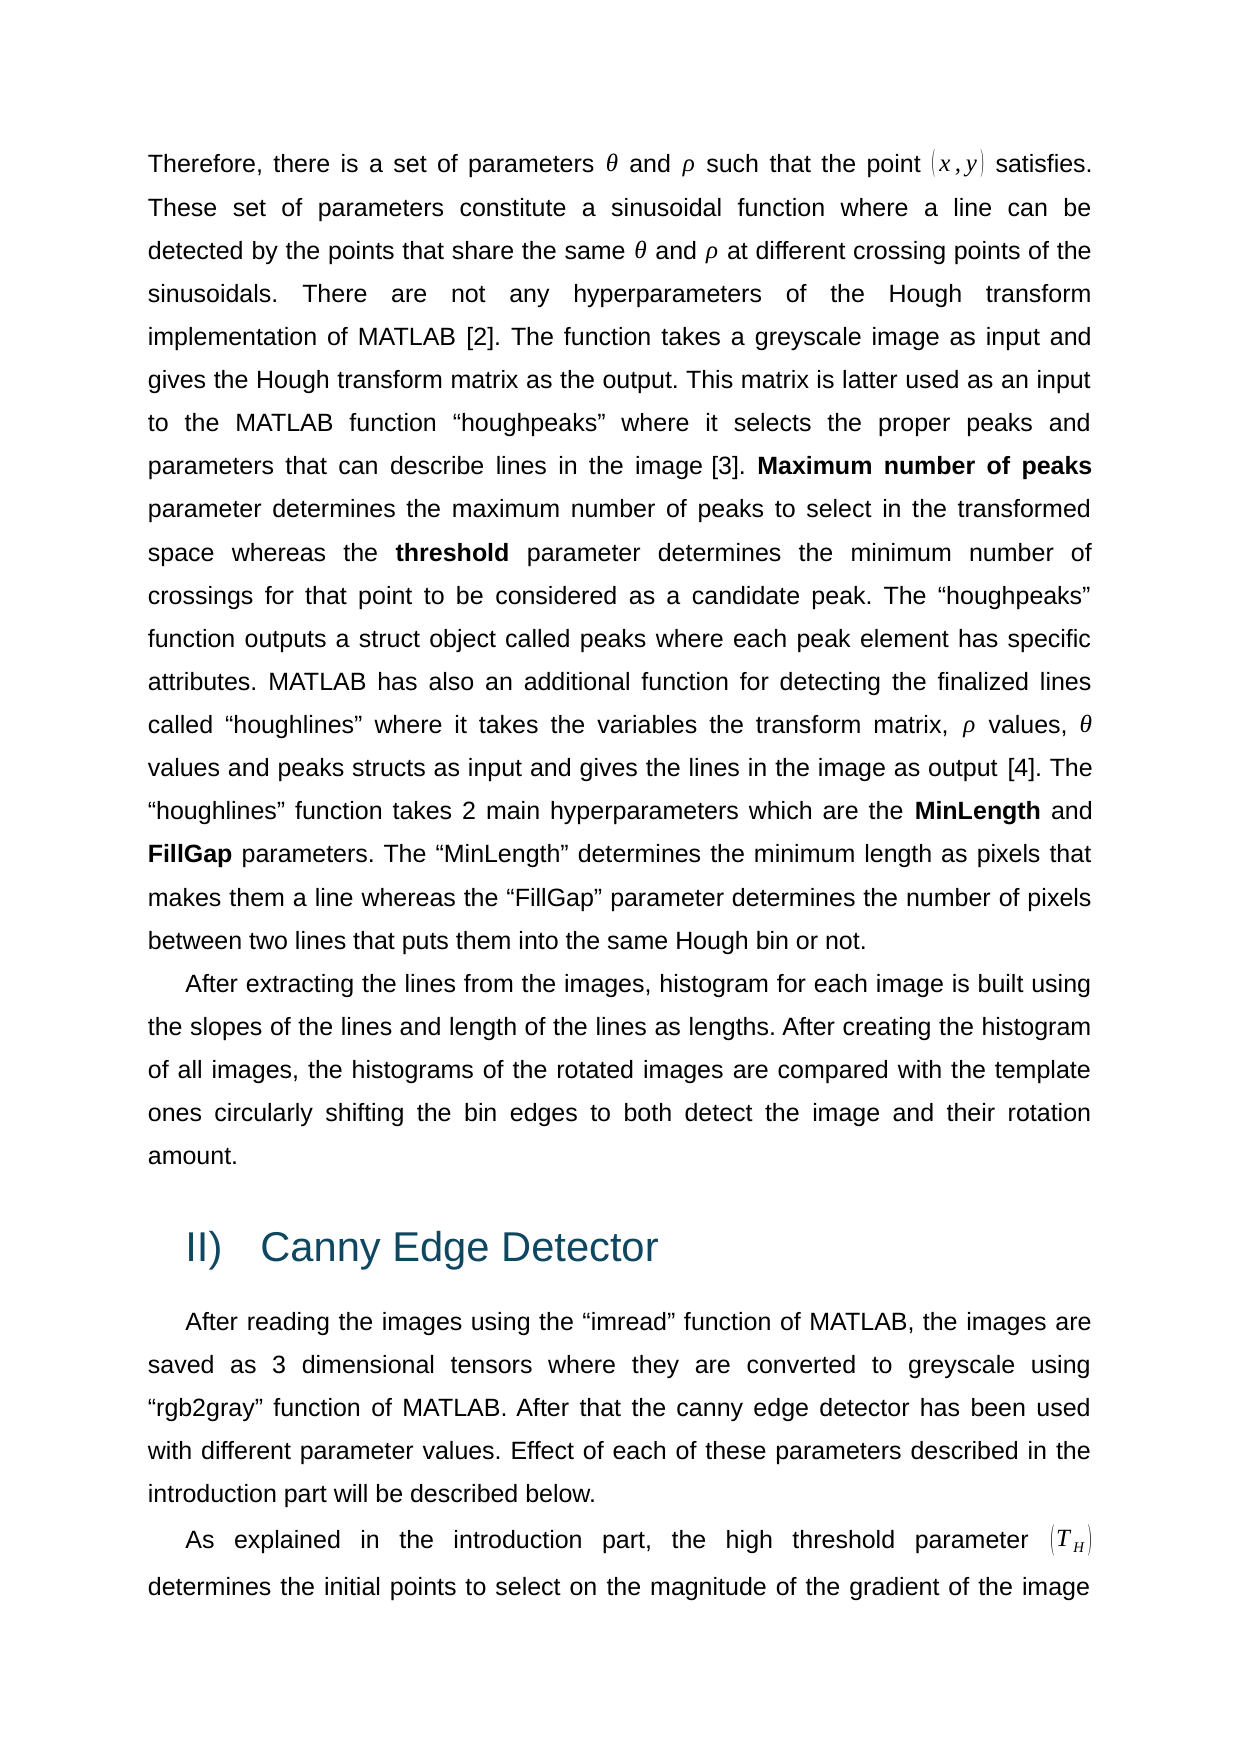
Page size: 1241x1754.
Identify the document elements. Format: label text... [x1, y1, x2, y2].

text Therefore, there is a set of parameters and such that the point satisfies. These set of parameters constitute a sinusoidal function where a line can be detected by the points that share the same and at different crossing points of the sinusoidals. There are not any hyperparameters of the Hough transform implementation of MATLAB . The function takes a greyscale image as input and gives the Hough transform matrix as the output. This matrix is latter used as an input to the MATLAB function “houghpeaks” where it selects the proper peaks and parameters that can describe lines in the image . Maximum number of peaks parameter determines the maximum number of peaks to select in the transformed space whereas the threshold parameter determines the minimum number of crossings for that point to be considered as a candidate peak. The “houghpeaks” function outputs a struct object called peaks where each peak element has specific attributes. MATLAB has also an additional function for detecting the finalized lines called “houghlines” where it takes the variables the transform matrix, values, values and peaks structs as input and gives the lines in the image as output . The “houghlines” function takes 2 main hyperparameters which are the MinLength and FillGap parameters. The “MinLength” determines the minimum length as pixels that makes them a line whereas the “FillGap” parameter determines the number of pixels between two lines that puts them into the same Hough bin or not. [148, 148, 1093, 954]
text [148, 1523, 1093, 1600]
text After extracting the lines from the images, histogram for each image is built using the slopes of the lines and length of the lines as lengths. After creating the histogram of all images, the histograms of the rotated images are compared with the template ones circularly shifting the bin edges to both detect the image and their rotation amount. [148, 969, 1093, 1170]
subtitle Canny Edge Detector [185, 1222, 1093, 1270]
text After reading the images using the “imread” function of MATLAB, the images are saved as 3 dimensional tensors where they are converted to greyscale using “rgb2gray” function of MATLAB. After that the canny edge detector has been used with different parameter values. Effect of each of these parameters described in the introduction part will be described below. [148, 1307, 1093, 1508]
